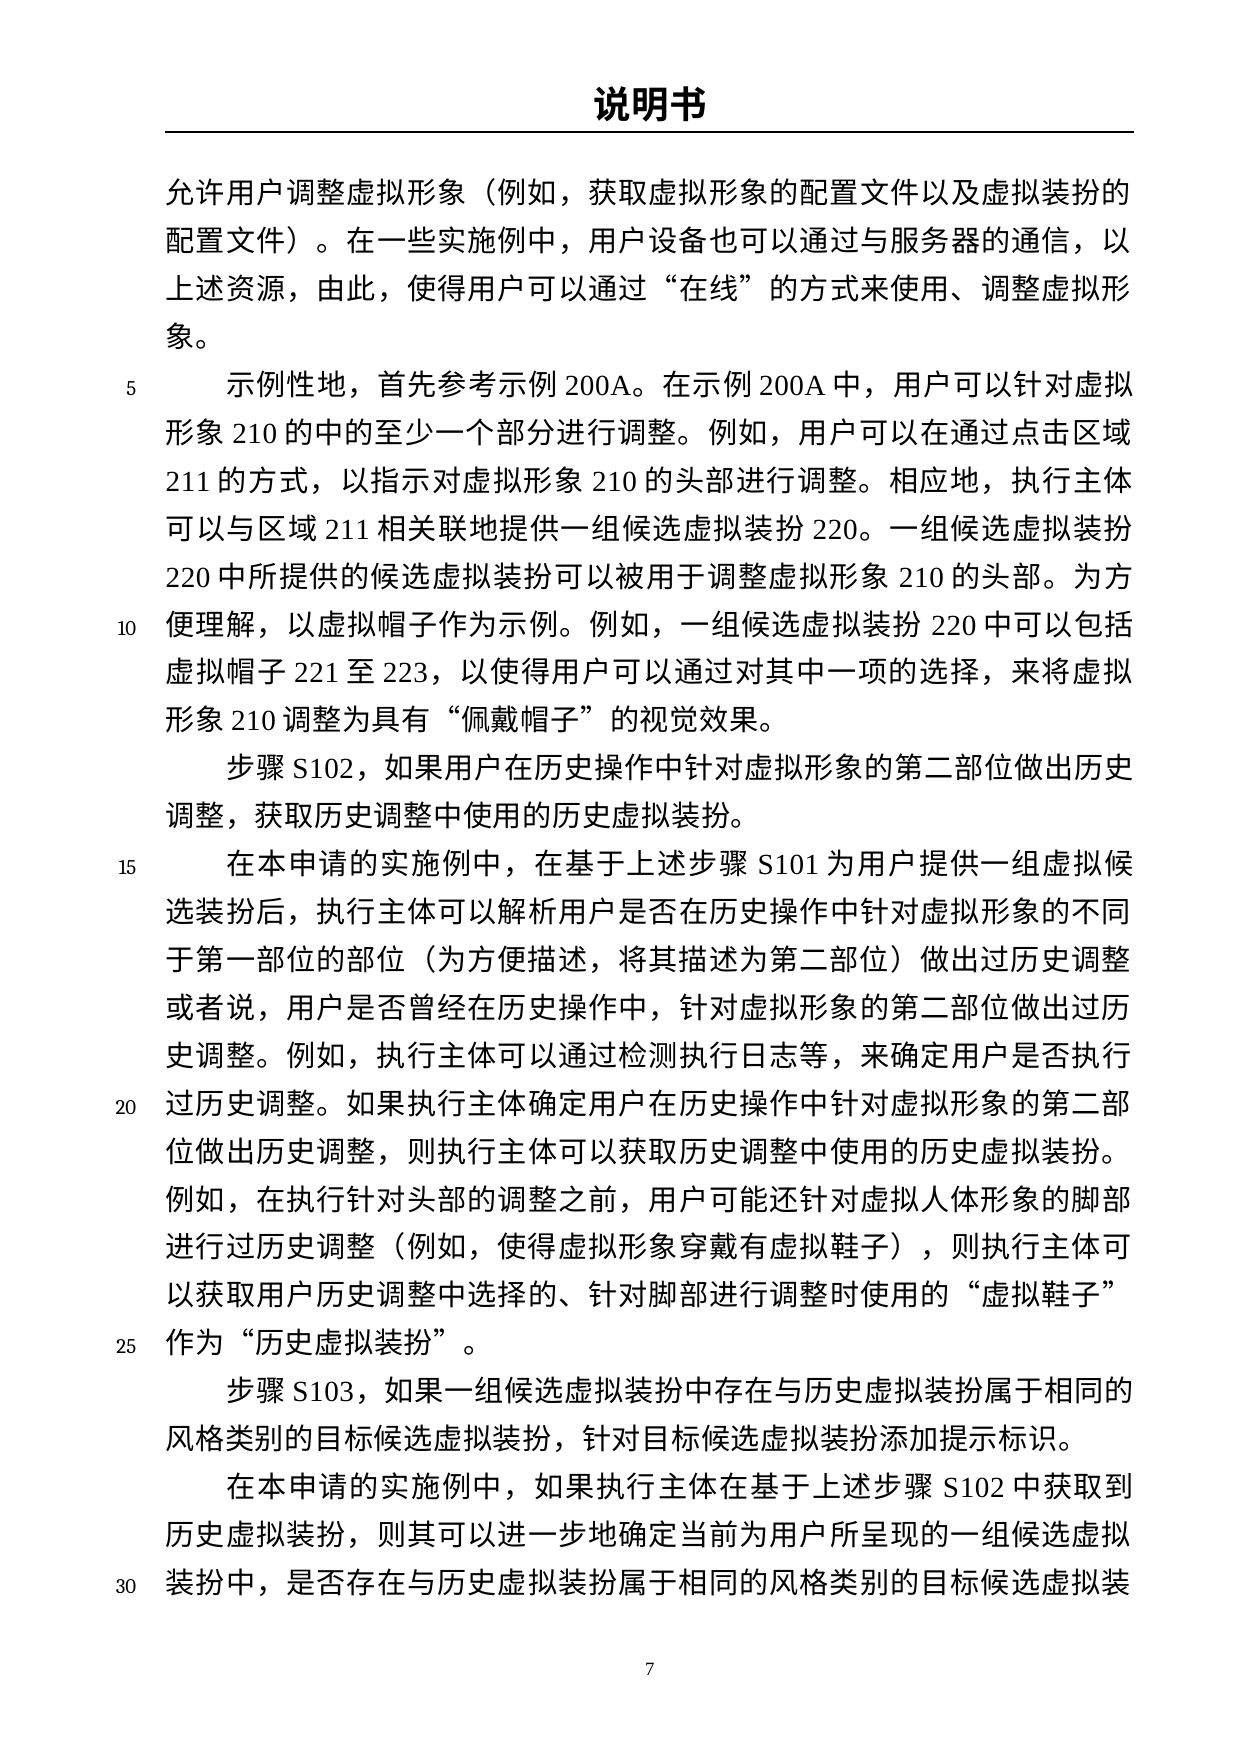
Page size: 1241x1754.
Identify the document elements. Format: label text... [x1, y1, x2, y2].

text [165, 1459, 1134, 1603]
text 示例性地，首先参考示例200A。在示例200A中，用户可以针对虚拟形象210的中的至少一个部分进行调整。例如，用户可以在通过点击区域211的方式，以指示对虚拟形象210的头部进行调整。相应地，执行主体可以与区域211相关联地提供一组候选虚拟装扮220。一组候选虚拟装扮220中所提供的候选虚拟装扮可以被用于调整虚拟形象210的头部。为方便理解，以虚拟帽子作为示例。例如，一组候选虚拟装扮220中可以包括虚拟帽子221至223，以使得用户可以通过对其中一项的选择，来将虚拟形象210调整为具有“佩戴帽子”的视觉效果。 [165, 357, 1134, 740]
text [165, 165, 1134, 357]
text 在本申请的实施例中，在基于上述步骤S101为用户提供一组虚拟候选装扮后，执行主体可以解析用户是否在历史操作中针对虚拟形象的不同于第一部位的部位（为方便描述，将其描述为第二部位）做出过历史调整。或者说，用户是否曾经在历史操作中，针对虚拟形象的第二部位做出过历史调整。例如，执行主体可以通过检测执行日志等，来确定用户是否执行过历史调整。如果执行主体确定用户在历史操作中针对虚拟形象的第二部位做出历史调整，则执行主体可以获取历史调整中使用的历史虚拟装扮。例如，在执行针对头部的调整之前，用户可能还针对虚拟人体形象的脚部进行过历史调整（例如，使得虚拟形象穿戴有虚拟鞋子），则执行主体可以获取用户历史调整中选择的、针对脚部进行调整时使用的“虚拟鞋子”，作为“历史虚拟装扮”。 [165, 836, 1134, 1363]
text 步骤S102，如果用户在历史操作中针对虚拟形象的第二部位做出历史调整，获取历史调整中使用的历史虚拟装扮。 [165, 740, 1134, 836]
text 步骤S103，如果一组候选虚拟装扮中存在与历史虚拟装扮属于相同的风格类别的目标候选虚拟装扮，针对目标候选虚拟装扮添加提示标识。 [165, 1363, 1134, 1459]
